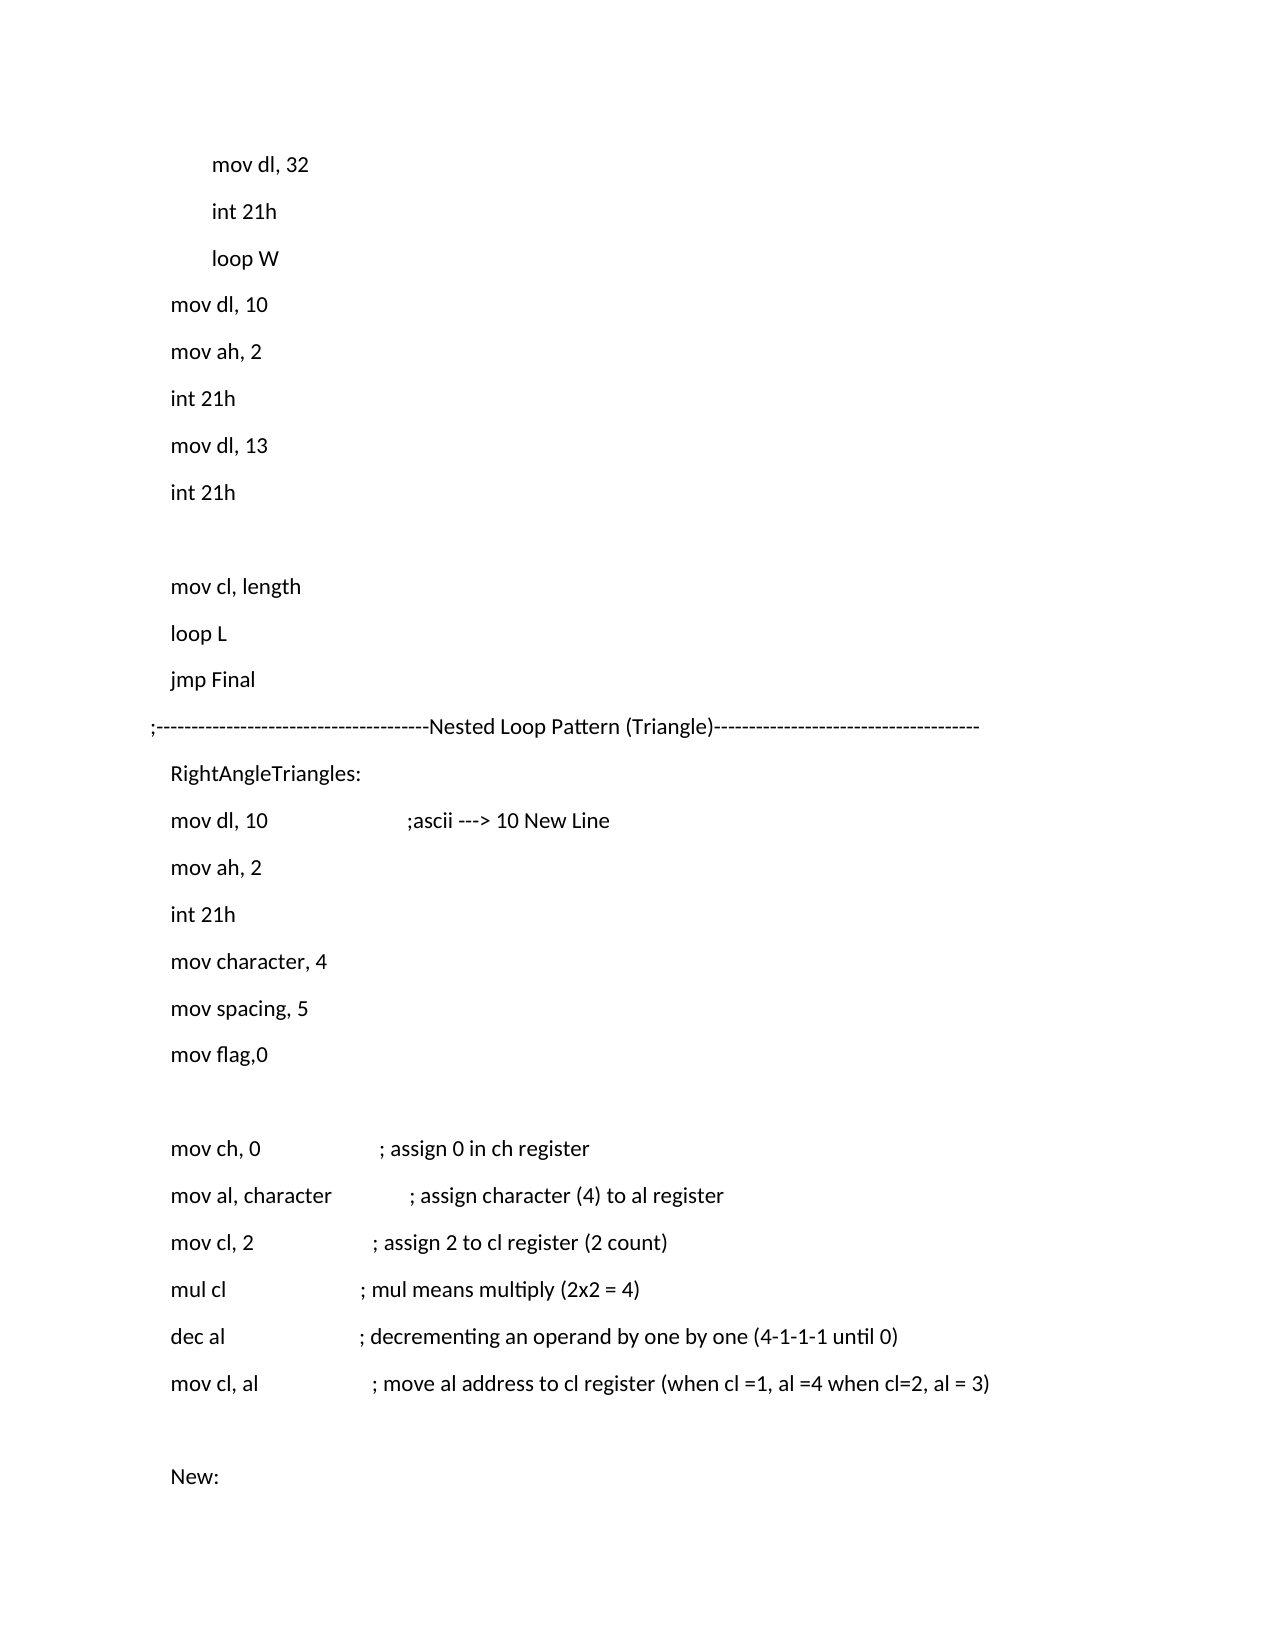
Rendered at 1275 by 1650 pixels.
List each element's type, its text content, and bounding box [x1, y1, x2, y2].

text mov spacing, 5 [150, 994, 1125, 1022]
text jmp Final [150, 666, 1125, 694]
text mov cl, al ; move al address to cl register (when cl =1, al =4 when cl=2, al = 3) [150, 1369, 1125, 1397]
text mov dl, 32 [150, 150, 1125, 178]
text mov flag,0 [150, 1041, 1125, 1069]
text mov dl, 10 [150, 291, 1125, 319]
text mov cl, length [150, 572, 1125, 600]
text mov dl, 10 ;ascii ---> 10 New Line [150, 806, 1125, 834]
text int 21h [150, 384, 1125, 412]
text ;---------------------------------------Nested Loop Pattern (Triangle)-------------------------------------- [150, 712, 1125, 741]
text mov ah, 2 [150, 337, 1125, 366]
text loop L [150, 619, 1125, 647]
text mov character, 4 [150, 947, 1125, 975]
text dec al ; decrementing an operand by one by one (4-1-1-1 until 0) [150, 1322, 1125, 1350]
text mov ch, 0 ; assign 0 in ch register [150, 1134, 1125, 1162]
text mov dl, 13 [150, 431, 1125, 459]
text New: [150, 1462, 1125, 1491]
text mov cl, 2 ; assign 2 to cl register (2 count) [150, 1228, 1125, 1256]
text RightAngleTriangles: [150, 759, 1125, 787]
text int 21h [150, 478, 1125, 506]
text mul cl ; mul means multiply (2x2 = 4) [150, 1275, 1125, 1303]
text int 21h [150, 900, 1125, 928]
text mov ah, 2 [150, 853, 1125, 881]
text loop W [150, 244, 1125, 272]
text int 21h [150, 197, 1125, 225]
text mov al, character ; assign character (4) to al register [150, 1181, 1125, 1209]
